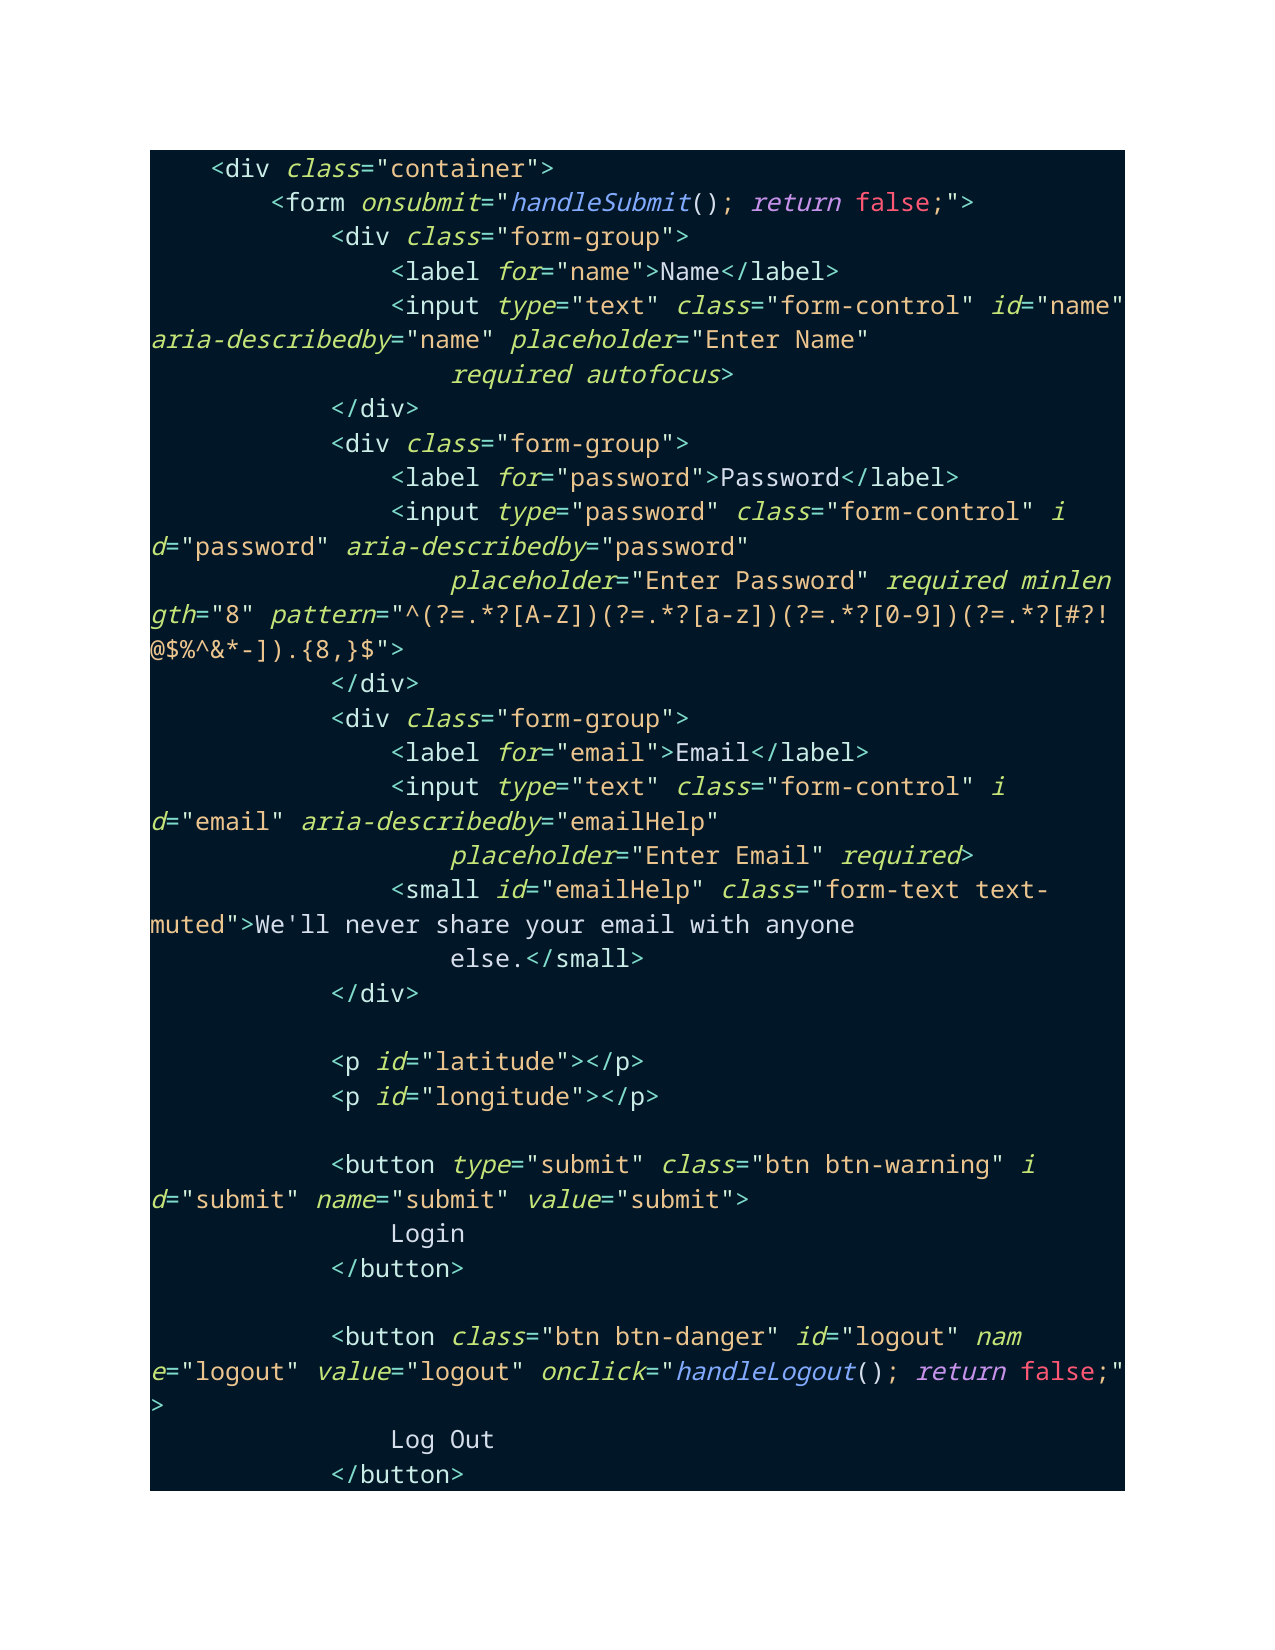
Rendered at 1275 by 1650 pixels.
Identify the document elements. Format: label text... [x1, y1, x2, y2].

text <p id="longitude"></p> [150, 1078, 1125, 1112]
text <input type="text" class="form-control" id="email" aria-describedby="emailHelp" [150, 769, 1125, 837]
text <div class="container"> [150, 150, 1125, 184]
text <label for="password">Password</label> [150, 459, 1125, 494]
text required autofocus> [150, 356, 1125, 391]
text <div class="form-group"> [150, 700, 1125, 734]
text Login [150, 1216, 1125, 1250]
text <button type="submit" class="btn btn-warning" id="submit" name="submit" value="submit"> [150, 1147, 1125, 1216]
text Log Out [150, 1422, 1125, 1456]
text <button class="btn btn-danger" id="logout" name="logout" value="logout" onclick="handleLogout(); return false;"> [150, 1319, 1125, 1422]
text <input type="password" class="form-control" id="password" aria-describedby="password" [150, 494, 1125, 562]
text <small id="emailHelp" class="form-text text-muted">We'll never share your email with anyone [150, 872, 1125, 941]
text <form onsubmit="handleSubmit(); return false;"> [150, 184, 1125, 219]
text <label for="email">Email</label> [150, 734, 1125, 769]
text <label for="name">Name</label> [150, 253, 1125, 287]
text else.</small> [150, 941, 1125, 975]
text </button> [150, 1456, 1125, 1491]
text <div class="form-group"> [150, 219, 1125, 253]
text </div> [150, 666, 1125, 700]
text placeholder="Enter Email" required> [150, 837, 1125, 872]
text </div> [150, 975, 1125, 1009]
text <div class="form-group"> [150, 425, 1125, 459]
text </div> [150, 391, 1125, 425]
text placeholder="Enter Password" required minlength="8" pattern="^(?=.*?[A-Z])(?=.*?[a-z])(?=.*?[0-9])(?=.*?[#?!@$%^&*-]).{8,}$"> [150, 562, 1125, 666]
text </button> [150, 1250, 1125, 1284]
text <p id="latitude"></p> [150, 1044, 1125, 1078]
text <input type="text" class="form-control" id="name" aria-describedby="name" placeholder="Enter Name" [150, 287, 1125, 356]
